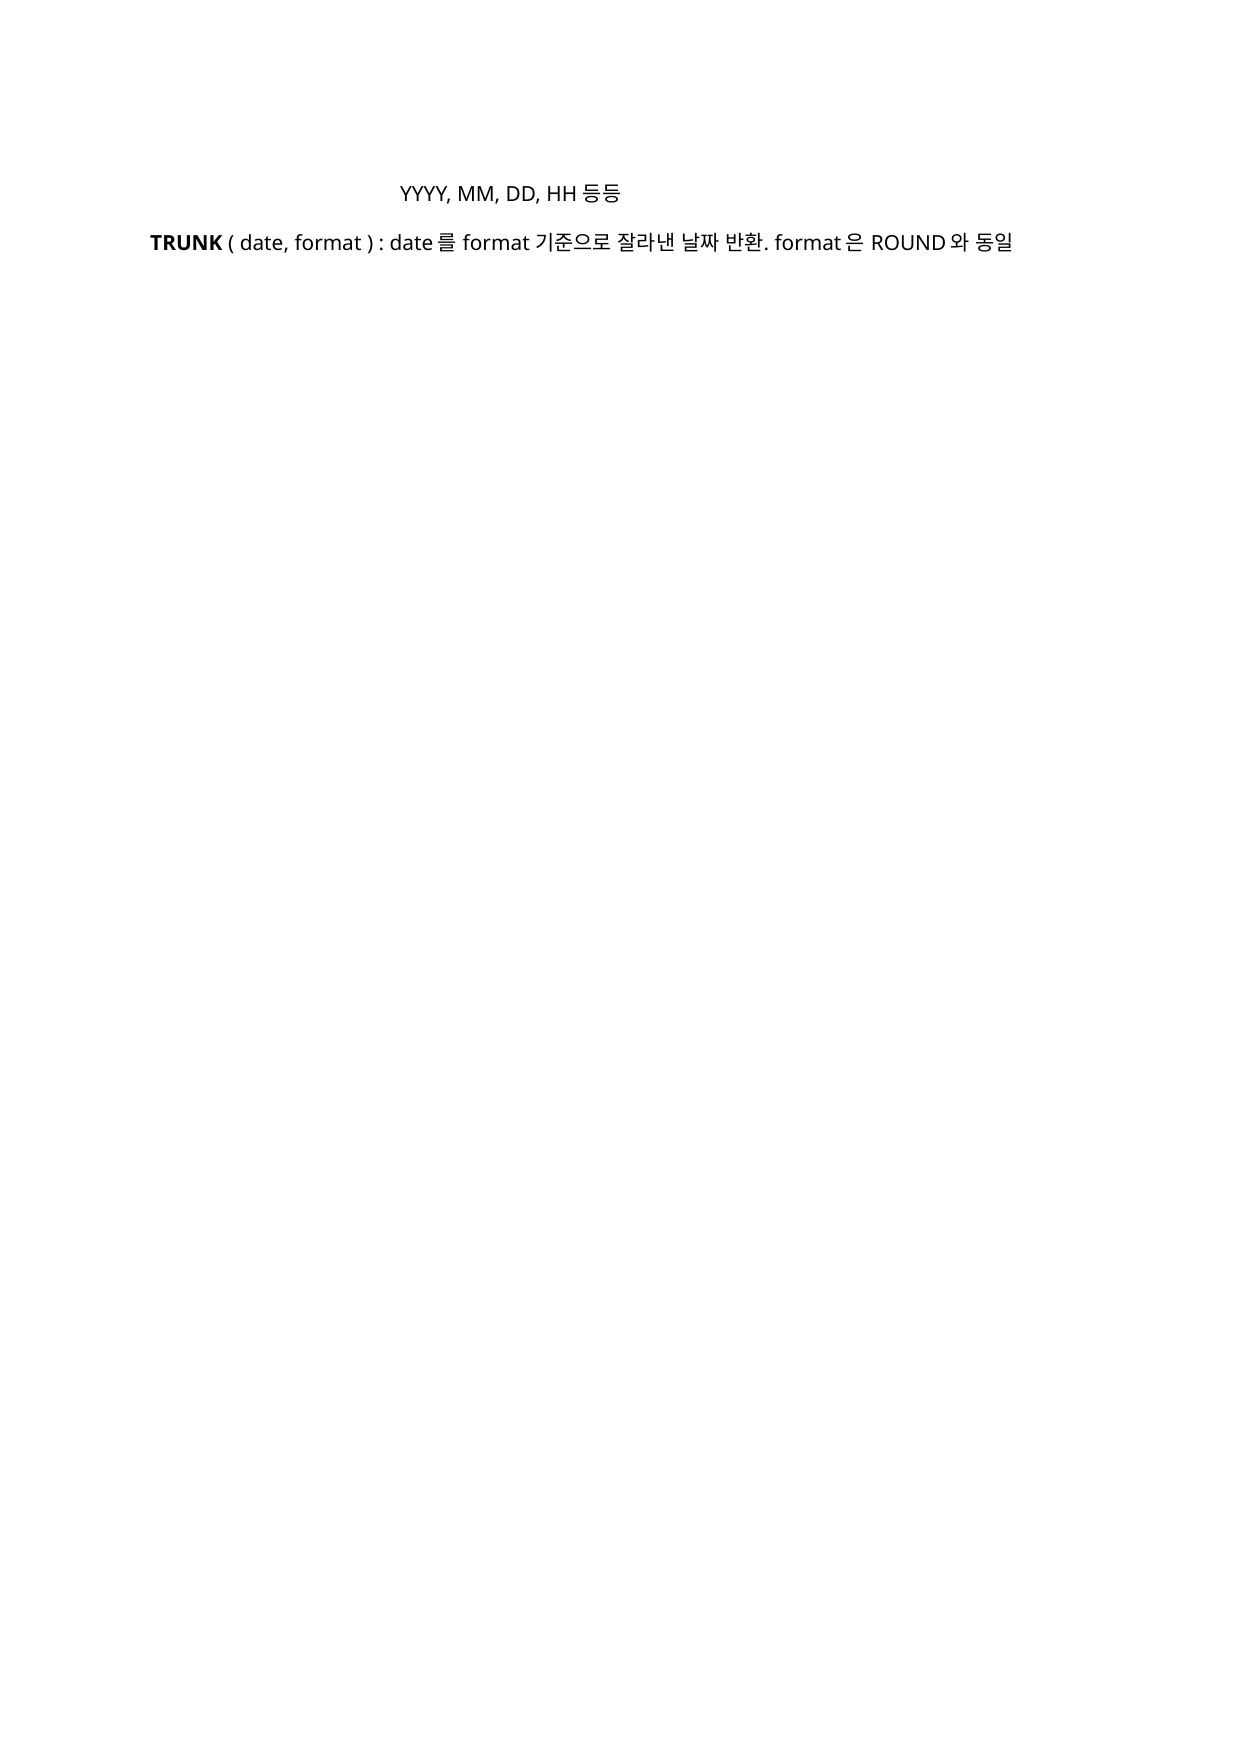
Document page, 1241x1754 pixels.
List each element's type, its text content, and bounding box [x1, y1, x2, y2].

text TRUNK ( date, format ) : date를 format 기준으로 잘라낸 날짜 반환. format은 ROUND와 동일 [150, 227, 1090, 257]
text YYYY, MM, DD, HH 등등 [150, 177, 1090, 207]
